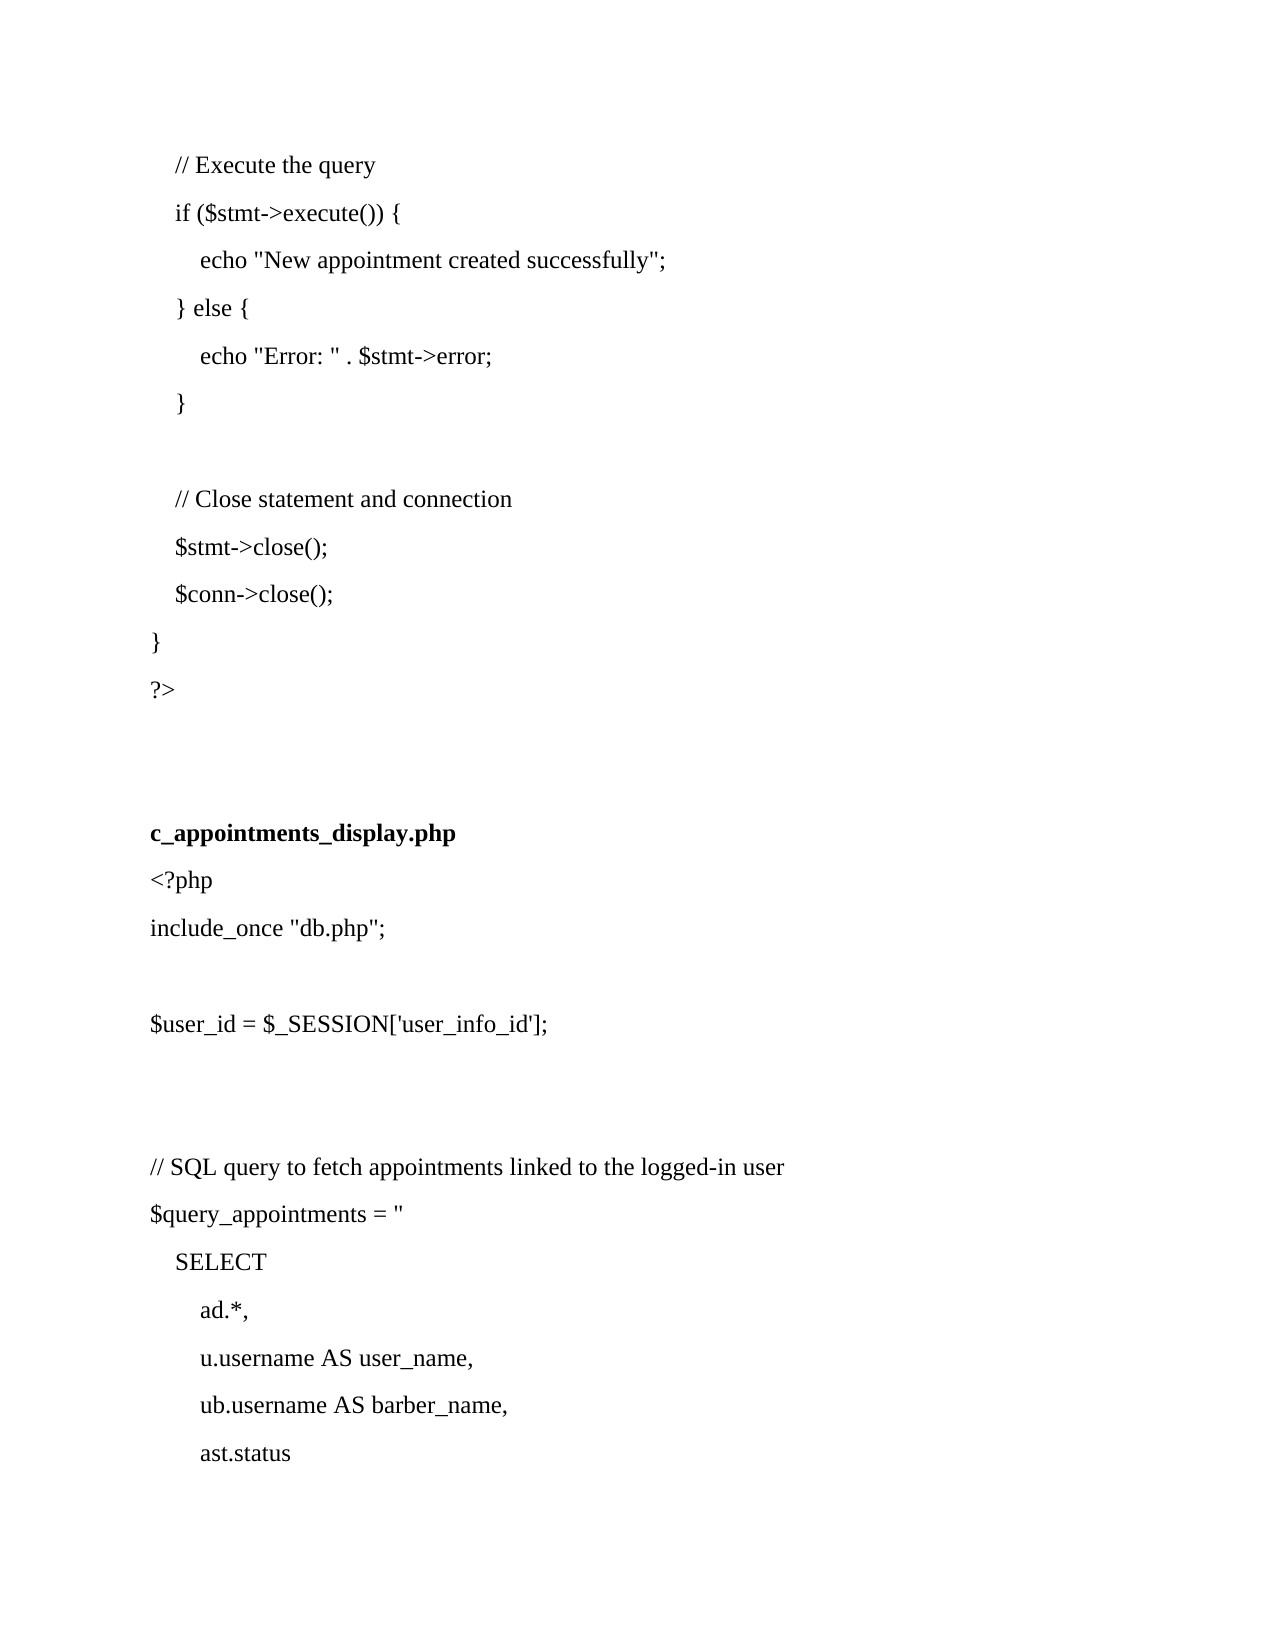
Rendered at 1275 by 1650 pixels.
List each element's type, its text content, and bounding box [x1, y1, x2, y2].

text } [150, 388, 1125, 417]
text // SQL query to fetch appointments linked to the logged-in user [150, 1152, 1125, 1181]
text ad.*, [150, 1295, 1125, 1324]
text echo "New appointment created successfully"; [150, 245, 1125, 274]
text $stmt->close(); [150, 532, 1125, 560]
text // Execute the query [150, 150, 1125, 179]
text } [150, 627, 1125, 656]
text ?> [150, 675, 1125, 703]
text $query_appointments = " [150, 1199, 1125, 1228]
text <?php [150, 866, 1125, 894]
text if ($stmt->execute()) { [150, 198, 1125, 226]
text c_appointments_display.php [150, 818, 1125, 847]
text // Close statement and connection [150, 484, 1125, 513]
text echo "Error: " . $stmt->error; [150, 341, 1125, 369]
text $user_id = $_SESSION['user_info_id']; [150, 1009, 1125, 1037]
text include_once "db.php"; [150, 913, 1125, 942]
text $conn->close(); [150, 579, 1125, 608]
text ast.status [150, 1438, 1125, 1467]
text } else { [150, 293, 1125, 322]
text u.username AS user_name, [150, 1343, 1125, 1371]
text ub.username AS barber_name, [150, 1390, 1125, 1419]
text SELECT [150, 1247, 1125, 1276]
